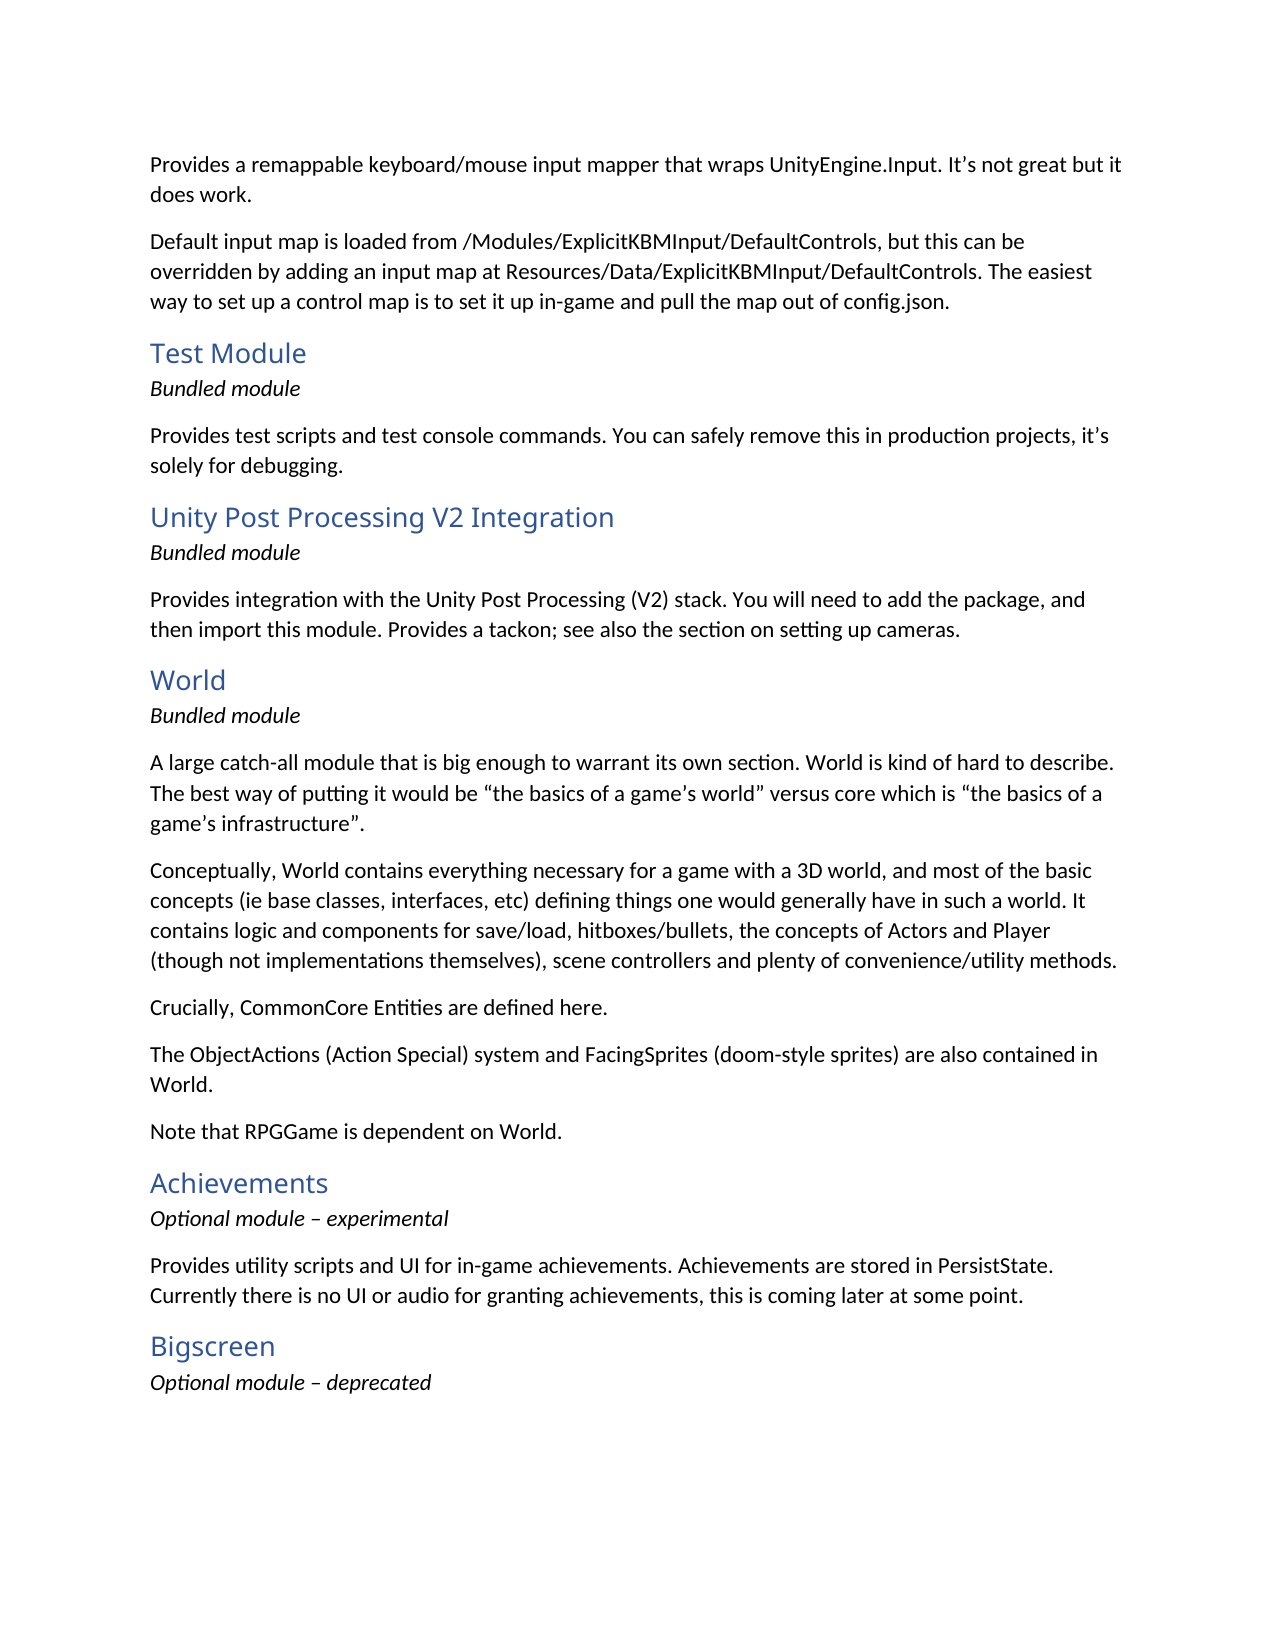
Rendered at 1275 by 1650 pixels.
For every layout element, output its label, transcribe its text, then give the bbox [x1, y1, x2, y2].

text Provides test scripts and test console commands. You can safely remove this in production projects, it’s solely for debugging. [150, 421, 1125, 479]
subtitle Test Module [150, 334, 1125, 371]
text Provides integration with the Unity Post Processing (V2) stack. You will need to add the package, and then import this module. Provides a tackon; see also the section on setting up cameras. [150, 585, 1125, 643]
text Bundled module [150, 538, 1125, 566]
text Bundled module [150, 702, 1125, 730]
text Default input map is loaded from /Modules/ExplicitKBMInput/DefaultControls, but this can be overridden by adding an input map at Resources/Data/ExplicitKBMInput/DefaultControls. The easiest way to set up a control map is to set it up in-game and pull the map out of config.json. [150, 227, 1125, 316]
text Provides utility scripts and UI for in-game achievements. Achievements are stored in PersistState. Currently there is no UI or audio for granting achievements, this is coming later at some point. [150, 1251, 1125, 1309]
subtitle Achievements [150, 1164, 1125, 1201]
text Bundled module [150, 374, 1125, 402]
subtitle World [150, 662, 1125, 699]
text Note that RPGGame is dependent on World. [150, 1117, 1125, 1145]
text A large catch-all module that is big enough to warrant its own section. World is kind of hard to describe. The best way of putting it would be “the basics of a game’s world” versus core which is “the basics of a game’s infrastructure”. [150, 748, 1125, 837]
text Crucially, CommonCore Entities are defined here. [150, 993, 1125, 1021]
subtitle Unity Post Processing V2 Integration [150, 498, 1125, 535]
subtitle Bigscreen [150, 1328, 1125, 1365]
text Conceptually, World contains everything necessary for a game with a 3D world, and most of the basic concepts (ie base classes, interfaces, etc) defining things one would generally have in such a world. It contains logic and components for save/load, hitboxes/bullets, the concepts of Actors and Player (though not implementations themselves), scene controllers and plenty of convenience/utility methods. [150, 856, 1125, 974]
text Optional module – deprecated [150, 1368, 1125, 1396]
text Optional module – experimental [150, 1204, 1125, 1232]
text The ObjectActions (Action Special) system and FacingSprites (doom-style sprites) are also contained in World. [150, 1040, 1125, 1098]
text Provides a remappable keyboard/mouse input mapper that wraps UnityEngine.Input. It’s not great but it does work. [150, 150, 1125, 208]
